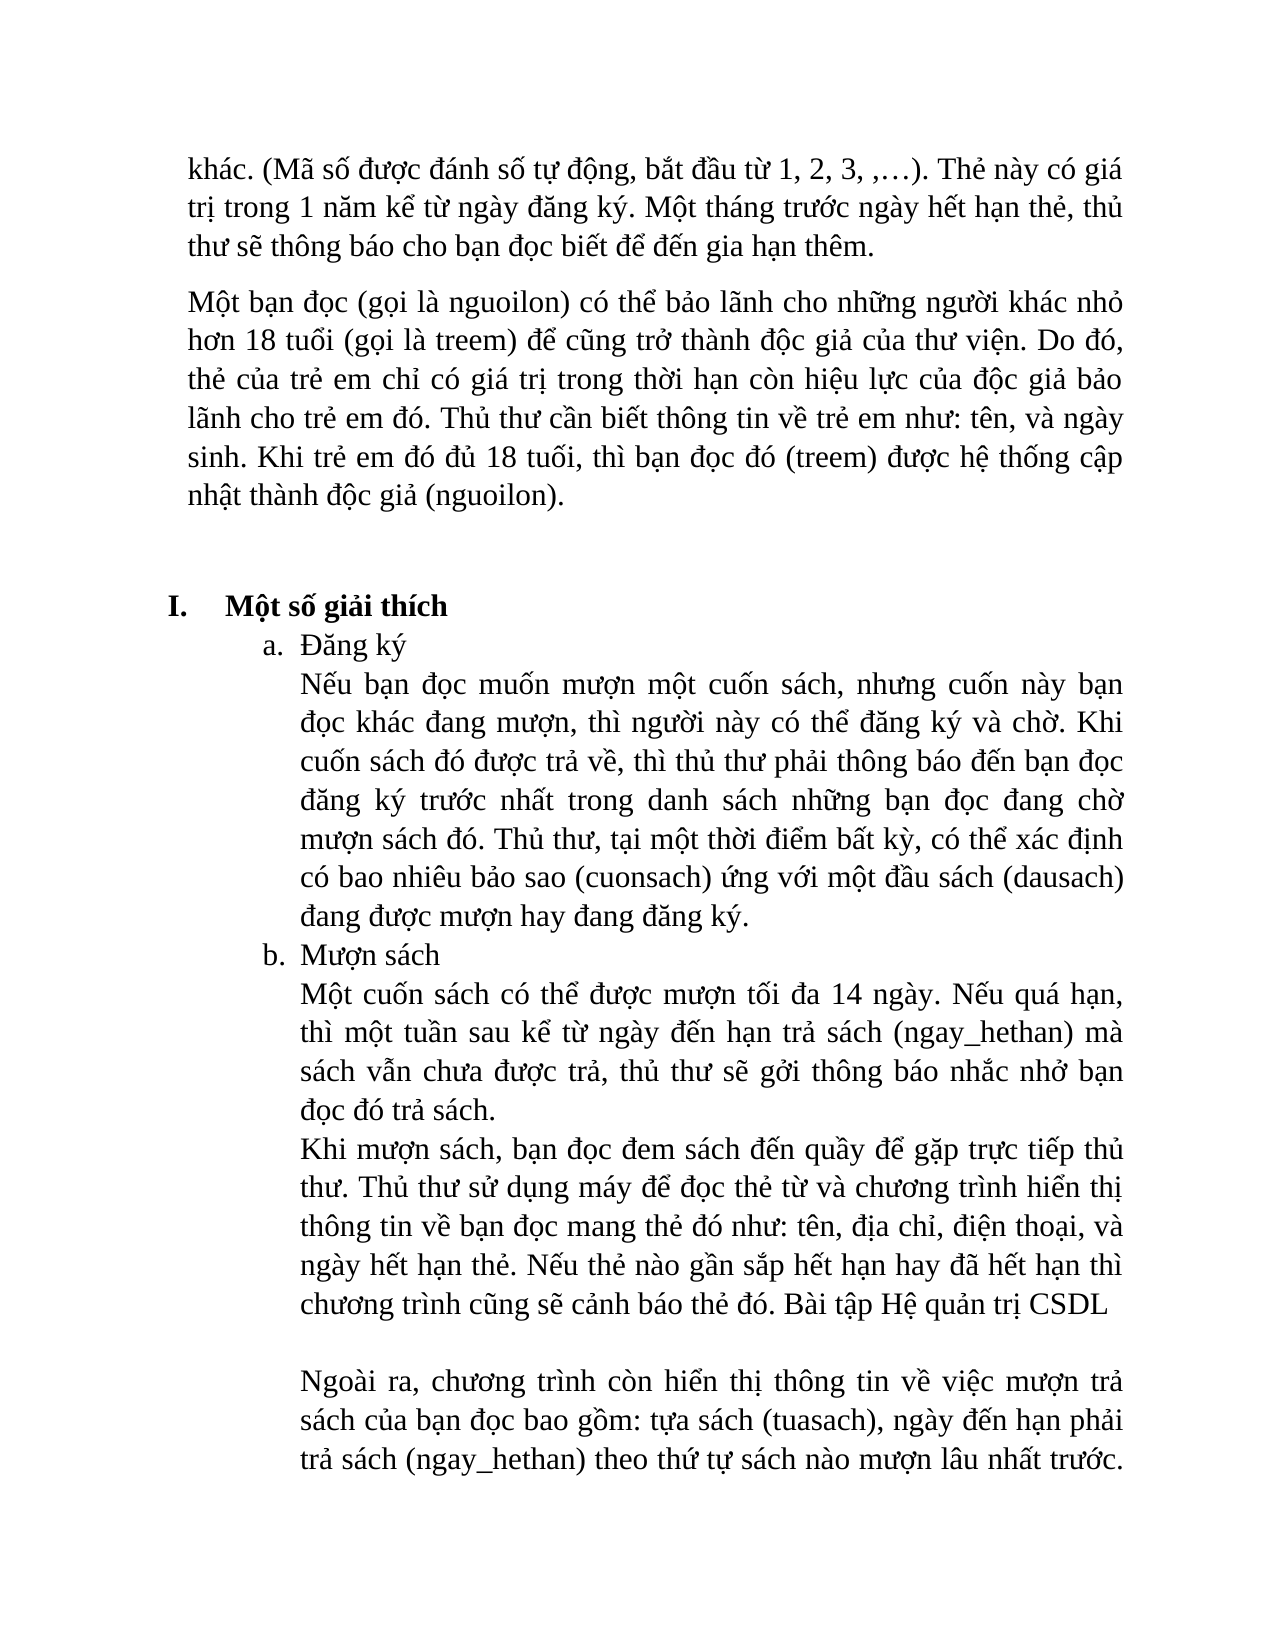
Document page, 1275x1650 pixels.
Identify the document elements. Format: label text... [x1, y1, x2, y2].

list Nếu bạn đọc muốn mượn một cuốn sách, nhưng cuốn này bạn đọc khác đang mượn, thì người này có thể đăng ký và chờ. Khi cuốn sách đó được trả về, thì thủ thư phải thông báo đến bạn đọc đăng ký trước nhất trong danh sách những bạn đọc đang chờ mượn sách đó. Thủ thư, tại một thời điểm bất kỳ, có thể xác định có bao nhiêu bảo sao (cuonsach) ứng với một đầu sách (dausach) đang được mượn hay đang đăng ký. [300, 665, 1125, 933]
list Một số giải thích [187, 587, 1125, 623]
text Một bạn đọc (gọi là nguoilon) có thể bảo lãnh cho những người khác nhỏ hơn 18 tuổi (gọi là treem) để cũng trở thành độc giả của thư viện. Do đó, thẻ của trẻ em chỉ có giá trị trong thời hạn còn hiệu lực của độc giả bảo lãnh cho trẻ em đó. Thủ thư cần biết thông tin về trẻ em như: tên, và ngày sinh. Khi trẻ em đó đủ 18 tuối, thì bạn đọc đó (treem) được hệ thống cập nhật thành độc giả (nguoilon). [187, 283, 1125, 513]
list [300, 1362, 1125, 1476]
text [187, 150, 1125, 263]
list Một cuốn sách có thể được mượn tối đa 14 ngày. Nếu quá hạn, thì một tuần sau kể từ ngày đến hạn trả sách (ngay_hethan) mà sách vẫn chưa được trả, thủ thư sẽ gởi thông báo nhắc nhở bạn đọc đó trả sách. [300, 975, 1125, 1127]
list Khi mượn sách, bạn đọc đem sách đến quầy để gặp trực tiếp thủ thư. Thủ thư sử dụng máy để đọc thẻ từ và chương trình hiển thị thông tin về bạn đọc mang thẻ đó như: tên, địa chỉ, điện thoại, và ngày hết hạn thẻ. Nếu thẻ nào gần sắp hết hạn hay đã hết hạn thì chương trình cũng sẽ cảnh báo thẻ đó. Bài tập Hệ quản trị CSDL [300, 1130, 1125, 1321]
list Mượn sách [262, 936, 1125, 972]
list Đăng ký [262, 626, 1125, 662]
